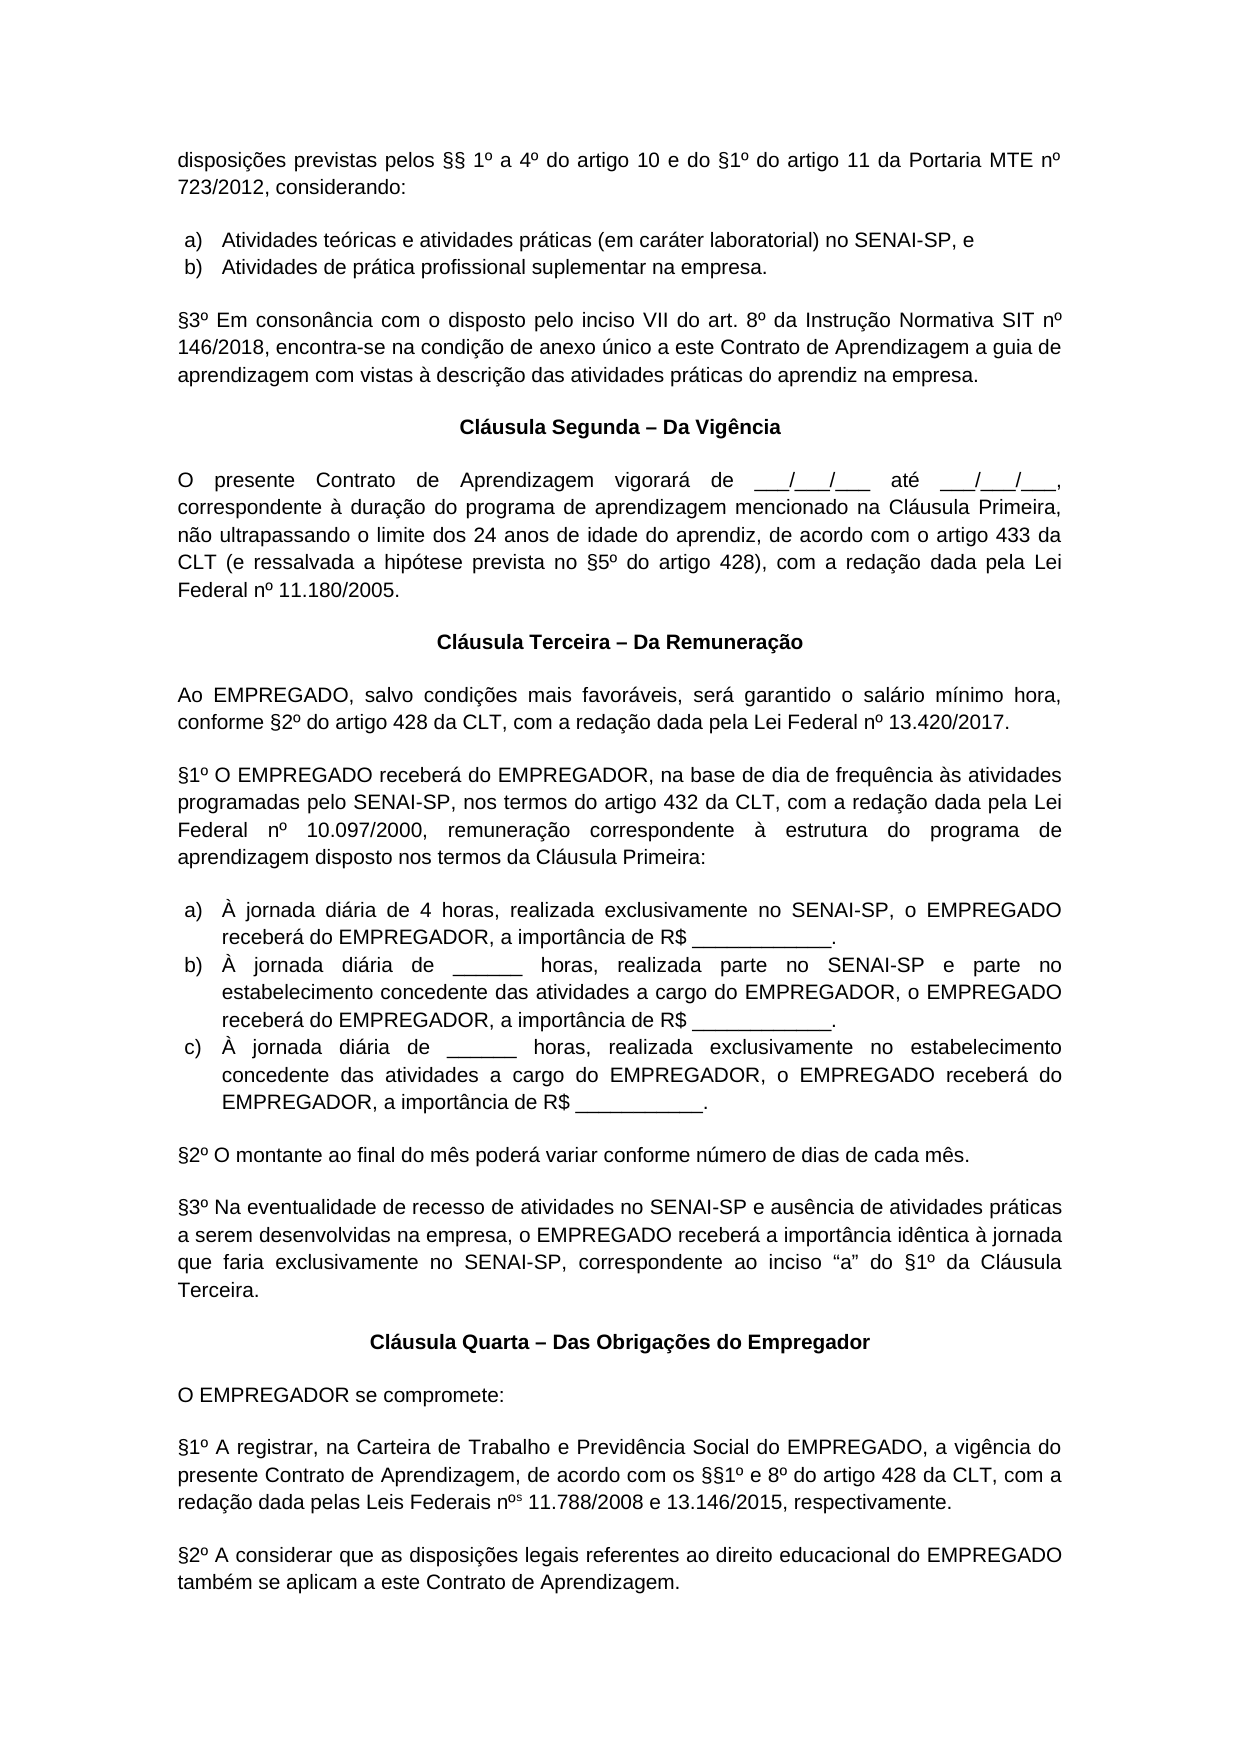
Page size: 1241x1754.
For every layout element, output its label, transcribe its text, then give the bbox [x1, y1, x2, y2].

text §1º O EMPREGADO receberá do EMPREGADOR, na base de dia de frequência às atividades programadas pelo SENAI-SP, nos termos do artigo 432 da CLT, com a redação dada pela Lei Federal nº 10.097/2000, remuneração correspondente à estrutura do programa de aprendizagem disposto nos termos da Cláusula Primeira: [177, 763, 1063, 869]
text Cláusula Segunda – Da Vigência [177, 415, 1063, 439]
text §3º Em consonância com o disposto pelo inciso VII do art. 8º da Instrução Normativa SIT nº 146/2018, encontra-se na condição de anexo único a este Contrato de Aprendizagem a guia de aprendizagem com vistas à descrição das atividades práticas do aprendiz na empresa. [177, 308, 1063, 387]
text Cláusula Quarta – Das Obrigações do Empregador [177, 1330, 1063, 1354]
list Atividades teóricas e atividades práticas (em caráter laboratorial) no SENAI-SP, e [184, 228, 1063, 252]
text §2º O montante ao final do mês poderá variar conforme número de dias de cada mês. [177, 1143, 1063, 1167]
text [177, 148, 1063, 199]
list Atividades de prática profissional suplementar na empresa. [184, 255, 1063, 279]
text §1º A registrar, na Carteira de Trabalho e Previdência Social do EMPREGADO, a vigência do presente Contrato de Aprendizagem, de acordo com os §§1º e 8º do artigo 428 da CLT, com a redação dada pelas Leis Federais nºs 11.788/2008 e 13.146/2015, respectivamente. [177, 1435, 1063, 1514]
text Ao EMPREGADO, salvo condições mais favoráveis, será garantido o salário mínimo hora, conforme §2º do artigo 428 da CLT, com a redação dada pela Lei Federal nº 13.420/2017. [177, 683, 1063, 734]
text §2º A considerar que as disposições legais referentes ao direito educacional do EMPREGADO também se aplicam a este Contrato de Aprendizagem. [177, 1543, 1063, 1594]
list À jornada diária de ______ horas, realizada parte no SENAI-SP e parte no estabelecimento concedente das atividades a cargo do EMPREGADOR, o EMPREGADO receberá do EMPREGADOR, a importância de R$ ____________. [184, 953, 1063, 1032]
text Cláusula Terceira – Da Remuneração [177, 630, 1063, 654]
list À jornada diária de 4 horas, realizada exclusivamente no SENAI-SP, o EMPREGADO receberá do EMPREGADOR, a importância de R$ ____________. [184, 898, 1063, 949]
text O EMPREGADOR se compromete: [177, 1383, 1063, 1407]
list À jornada diária de ______ horas, realizada exclusivamente no estabelecimento concedente das atividades a cargo do EMPREGADOR, o EMPREGADO receberá do EMPREGADOR, a importância de R$ ___________. [184, 1035, 1063, 1114]
text O presente Contrato de Aprendizagem vigorará de ___/___/___ até ___/___/___, correspondente à duração do programa de aprendizagem mencionado na Cláusula Primeira, não ultrapassando o limite dos 24 anos de idade do aprendiz, de acordo com o artigo 433 da CLT (e ressalvada a hipótese prevista no §5º do artigo 428), com a redação dada pela Lei Federal nº 11.180/2005. [177, 468, 1063, 602]
text §3º Na eventualidade de recesso de atividades no SENAI-SP e ausência de atividades práticas a serem desenvolvidas na empresa, o EMPREGADO receberá a importância idêntica à jornada que faria exclusivamente no SENAI-SP, correspondente ao inciso “a” do §1º da Cláusula Terceira. [177, 1195, 1063, 1302]
